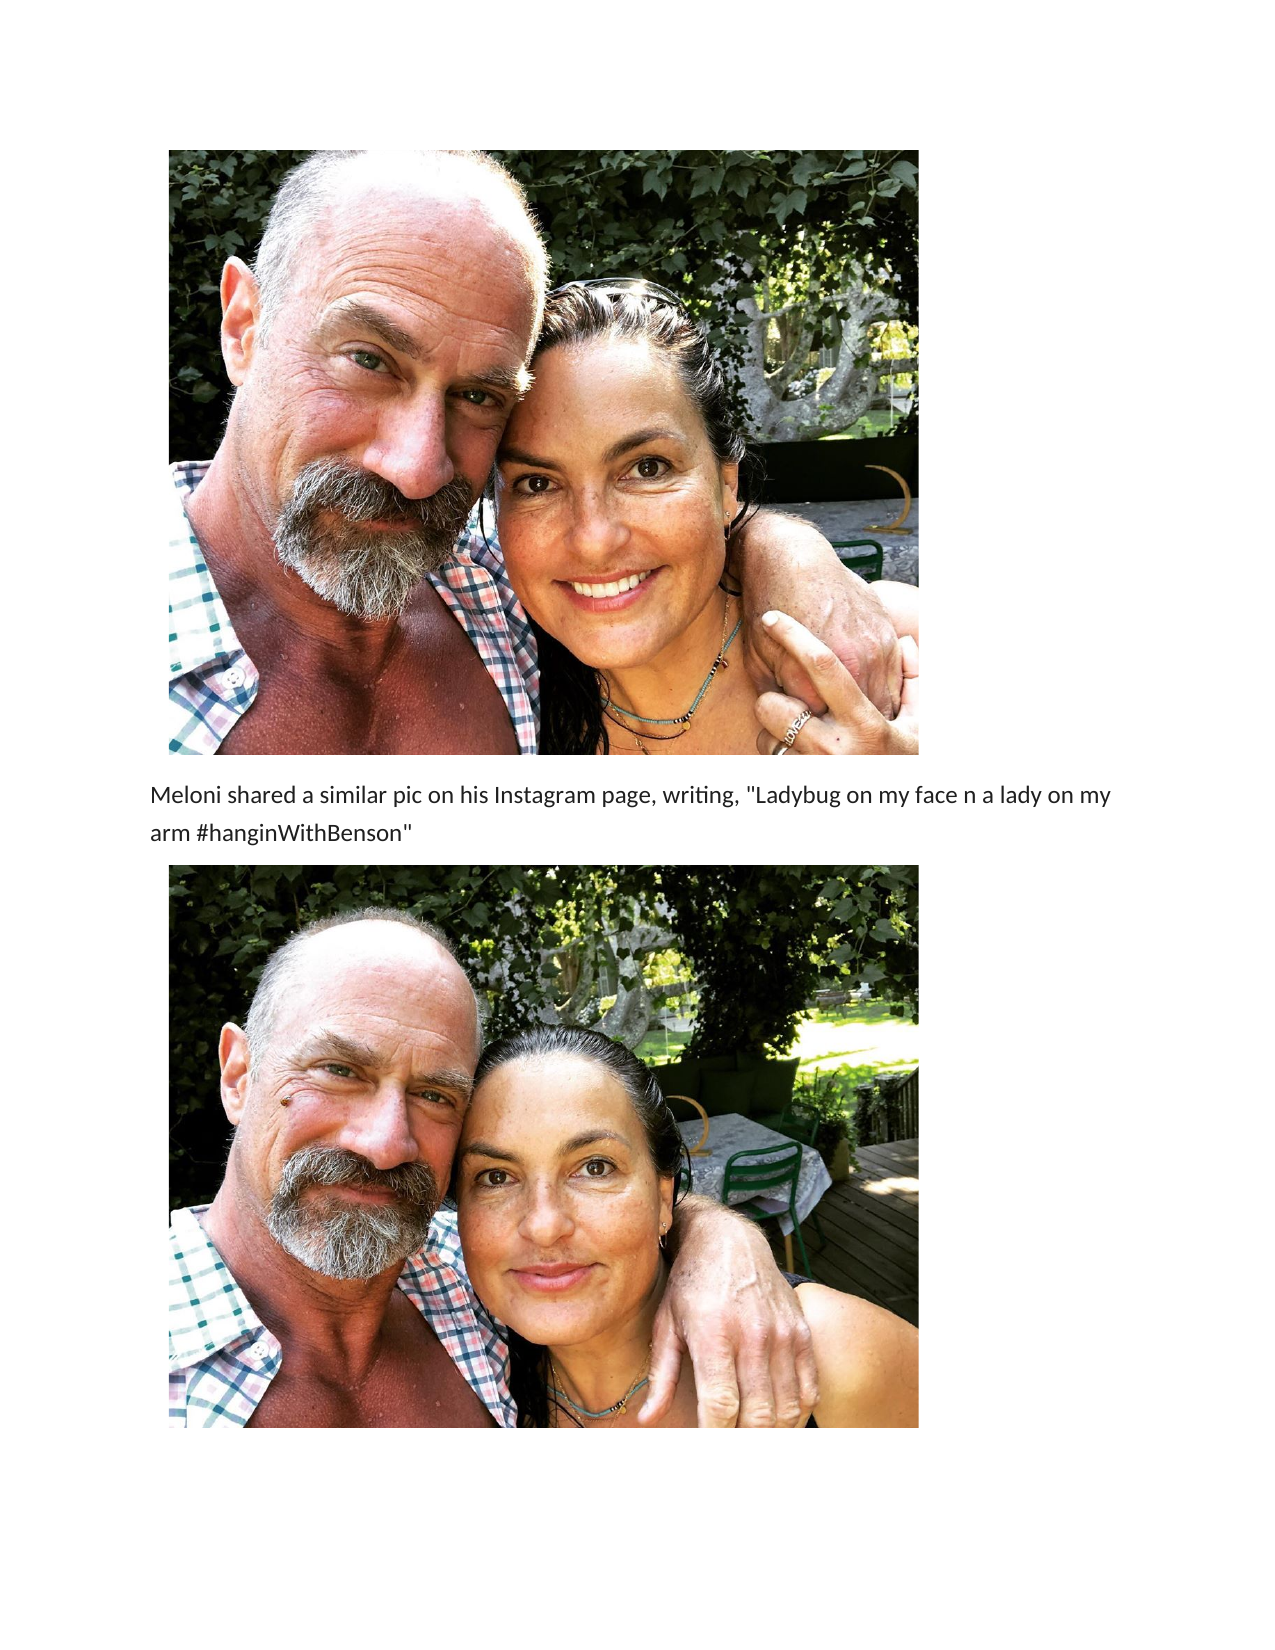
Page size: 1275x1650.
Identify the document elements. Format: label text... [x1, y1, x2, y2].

text Meloni shared a similar pic on his Instagram page, writing, "Ladybug on my face n a lady on my arm #hanginWithBenson" [150, 773, 1125, 848]
